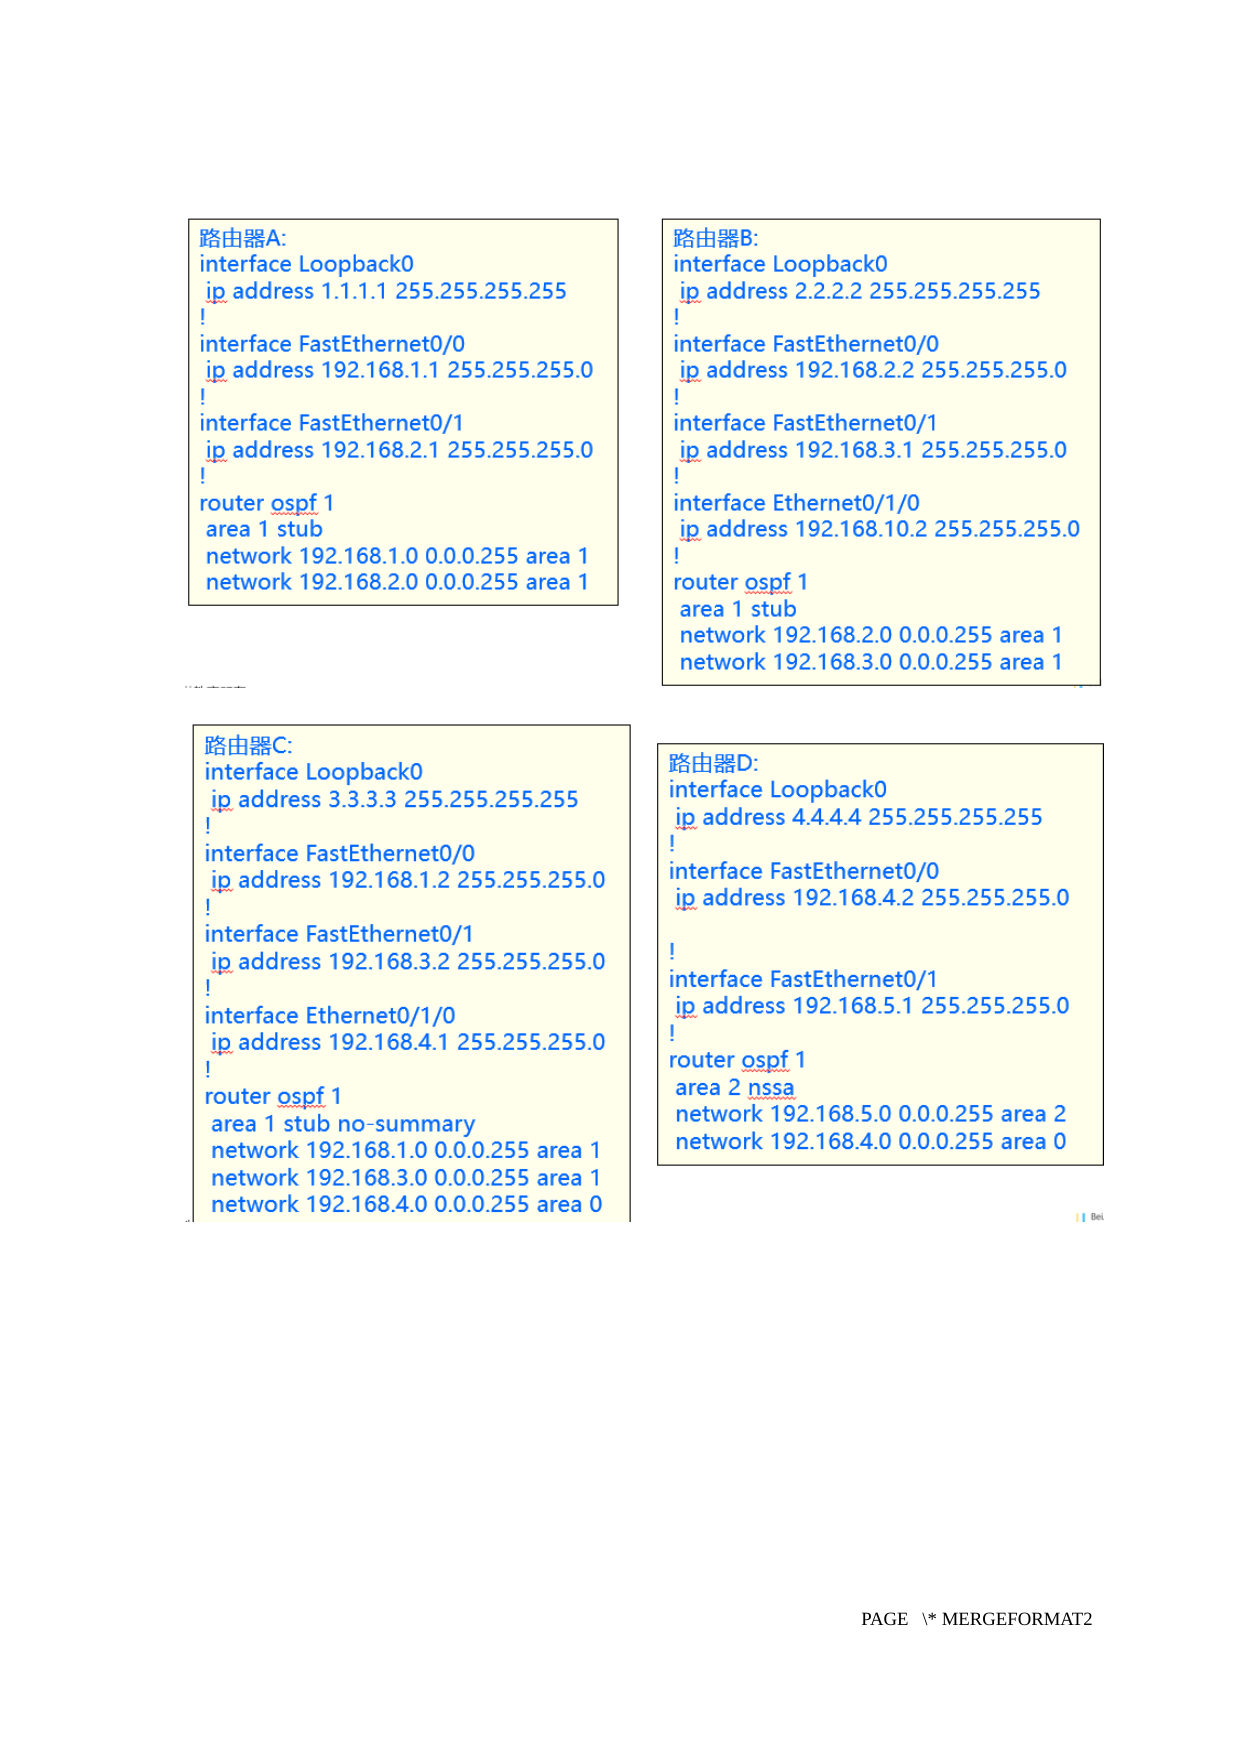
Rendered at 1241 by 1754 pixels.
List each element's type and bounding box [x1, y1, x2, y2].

picture [185, 719, 1104, 1222]
picture [185, 210, 1102, 688]
